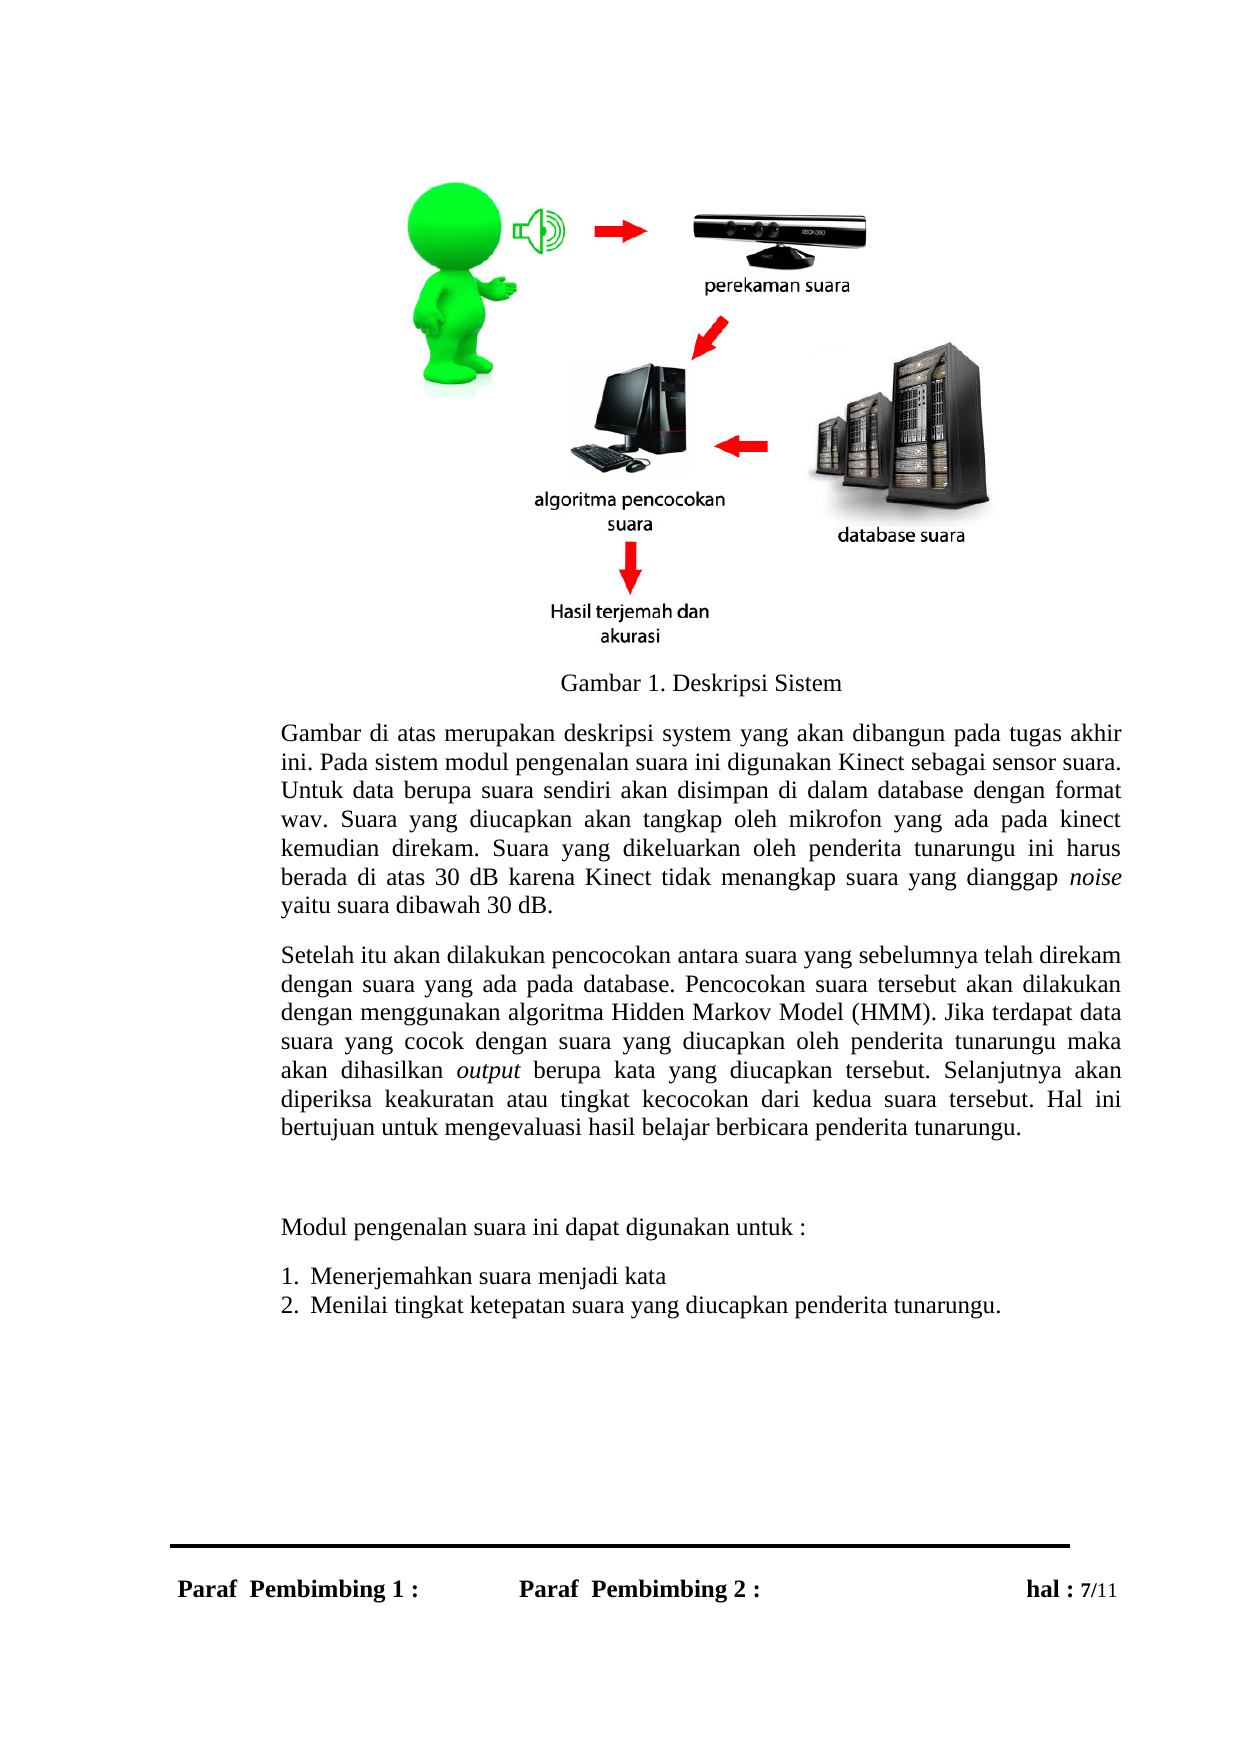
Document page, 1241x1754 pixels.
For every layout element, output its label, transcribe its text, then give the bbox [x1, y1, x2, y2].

text Modul pengenalan suara ini dapat digunakan untuk : [281, 1212, 1122, 1240]
list Menilai tingkat ketepatan suara yang diucapkan penderita tunarungu. [281, 1290, 1122, 1319]
picture [399, 177, 1003, 648]
text Gambar 1. Deskripsi Sistem [281, 668, 1122, 697]
text Setelah itu akan dilakukan pencocokan antara suara yang sebelumnya telah direkam dengan suara yang ada pada database. Pencocokan suara tersebut akan dilakukan dengan menggunakan algoritma Hidden Markov Model (HMM). Jika terdapat data suara yang cocok dengan suara yang diucapkan oleh penderita tunarungu maka akan dihasilkan output berupa kata yang diucapkan tersebut. Selanjutnya akan diperiksa keakuratan atau tingkat kecocokan dari kedua suara tersebut. Hal ini bertujuan untuk mengevaluasi hasil belajar berbicara penderita tunarungu. [281, 940, 1122, 1141]
list Menerjemahkan suara menjadi kata [281, 1261, 1122, 1290]
text Gambar di atas merupakan deskripsi system yang akan dibangun pada tugas akhir ini. Pada sistem modul pengenalan suara ini digunakan Kinect sebagai sensor suara. Untuk data berupa suara sendiri akan disimpan di dalam database dengan format wav. Suara yang diucapkan akan tangkap oleh mikrofon yang ada pada kinect kemudian direkam. Suara yang dikeluarkan oleh penderita tunarungu ini harus berada di atas 30 dB karena Kinect tidak menangkap suara yang dianggap noise yaitu suara dibawah 30 dB. [281, 718, 1122, 919]
